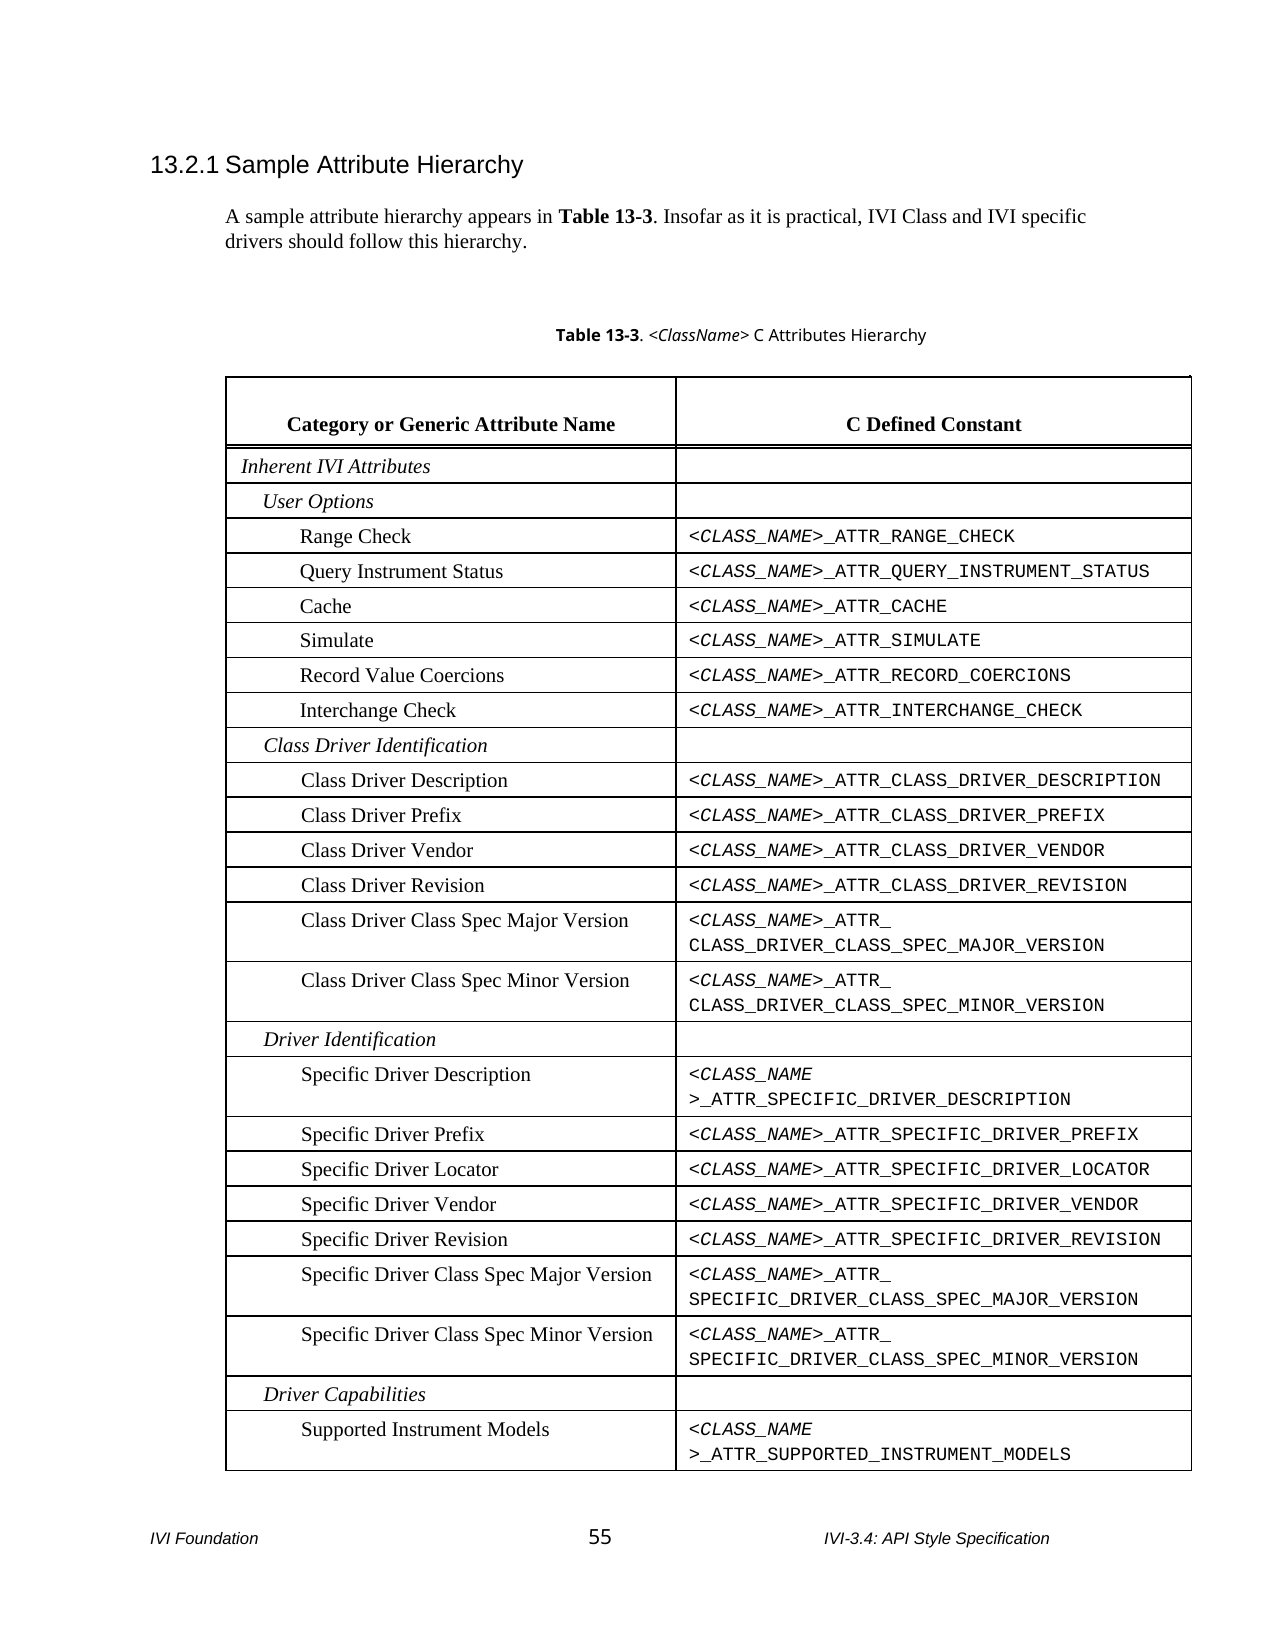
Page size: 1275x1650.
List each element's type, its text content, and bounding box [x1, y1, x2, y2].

table_cell Query Instrument Status [227, 554, 675, 587]
table_cell Class Driver Revision [227, 868, 675, 901]
table_cell <CLASS_NAME>_ATTR_SUPPORTED_INSTRUMENT_MODELS [677, 1411, 1191, 1470]
table_cell Class Driver Vendor [227, 833, 675, 866]
table_cell <CLASS_NAME>_ATTR_INTERCHANGE_CHECK [677, 693, 1191, 726]
table_cell Supported Instrument Models [227, 1411, 675, 1470]
table_cell Class Driver Description [227, 763, 675, 796]
table_cell Record Value Coercions [227, 658, 675, 692]
table_cell Specific Driver Vendor [227, 1187, 675, 1220]
table_cell <CLASS_NAME>_ATTR_SPECIFIC_DRIVER_LOCATOR [677, 1152, 1191, 1185]
table_cell Specific Driver Description [227, 1057, 675, 1116]
table_cell Cache [227, 588, 675, 622]
table_cell <CLASS_NAME>_ATTR_ SPECIFIC_DRIVER_CLASS_SPEC_MINOR_VERSION [677, 1317, 1191, 1375]
table_cell [677, 449, 1191, 482]
table_cell <CLASS_NAME>_ATTR_SPECIFIC_DRIVER_VENDOR [677, 1187, 1191, 1220]
table_cell <CLASS_NAME>_ATTR_CLASS_DRIVER_DESCRIPTION [677, 763, 1191, 796]
table_cell <CLASS_NAME>_ATTR_SPECIFIC_DRIVER_REVISION [677, 1222, 1191, 1255]
table_cell Category or Generic Attribute Name [227, 378, 675, 444]
subtitle Sample Attribute Hierarchy [150, 150, 1125, 179]
table_cell Class Driver Class Spec Minor Version [227, 962, 675, 1021]
table_cell Interchange Check [227, 693, 675, 726]
table_cell Class Driver Identification [227, 728, 675, 761]
table_cell Specific Driver Class Spec Minor Version [227, 1317, 675, 1375]
table_cell <CLASS_NAME>_ATTR_ SPECIFIC_DRIVER_CLASS_SPEC_MAJOR_VERSION [677, 1257, 1191, 1315]
table_cell Driver Capabilities [227, 1377, 675, 1410]
table_cell Range Check [227, 519, 675, 552]
table_cell Specific Driver Revision [227, 1222, 675, 1255]
table_cell User Options [227, 484, 675, 517]
table_cell <CLASS_NAME>_ATTR_QUERY_INSTRUMENT_STATUS [677, 554, 1191, 587]
table_cell Driver Identification [227, 1022, 675, 1056]
table_cell [677, 728, 1191, 761]
table_cell [677, 1022, 1191, 1056]
table_cell [677, 1377, 1191, 1410]
table_cell <CLASS_NAME>_ATTR_RANGE_CHECK [677, 519, 1191, 552]
table_cell <CLASS_NAME>_ATTR_ CLASS_DRIVER_CLASS_SPEC_MAJOR_VERSION [677, 903, 1191, 961]
table_cell Inherent IVI Attributes [227, 449, 675, 482]
table_cell Simulate [227, 623, 675, 657]
table_cell C Defined Constant [677, 378, 1191, 444]
table_cell <CLASS_NAME>_ATTR_ CLASS_DRIVER_CLASS_SPEC_MINOR_VERSION [677, 962, 1191, 1021]
table_cell Specific Driver Prefix [227, 1117, 675, 1150]
table_cell <CLASS_NAME>_ATTR_SPECIFIC_DRIVER_DESCRIPTION [677, 1057, 1191, 1116]
table_cell Specific Driver Class Spec Major Version [227, 1257, 675, 1315]
table_cell Class Driver Class Spec Major Version [227, 903, 675, 961]
table_cell Class Driver Prefix [227, 798, 675, 831]
table_cell <CLASS_NAME>_ATTR_SIMULATE [677, 623, 1191, 657]
table_cell <CLASS_NAME>_ATTR_SPECIFIC_DRIVER_PREFIX [677, 1117, 1191, 1150]
table_cell <CLASS_NAME>_ATTR_CLASS_DRIVER_PREFIX [677, 798, 1191, 831]
table_cell <CLASS_NAME>_ATTR_CLASS_DRIVER_REVISION [677, 868, 1191, 901]
table_cell [677, 484, 1191, 517]
table_cell Specific Driver Locator [227, 1152, 675, 1185]
table_cell <CLASS_NAME>_ATTR_CACHE [677, 588, 1191, 622]
table_cell <CLASS_NAME>_ATTR_RECORD_COERCIONS [677, 658, 1191, 692]
table_cell <CLASS_NAME>_ATTR_CLASS_DRIVER_VENDOR [677, 833, 1191, 866]
